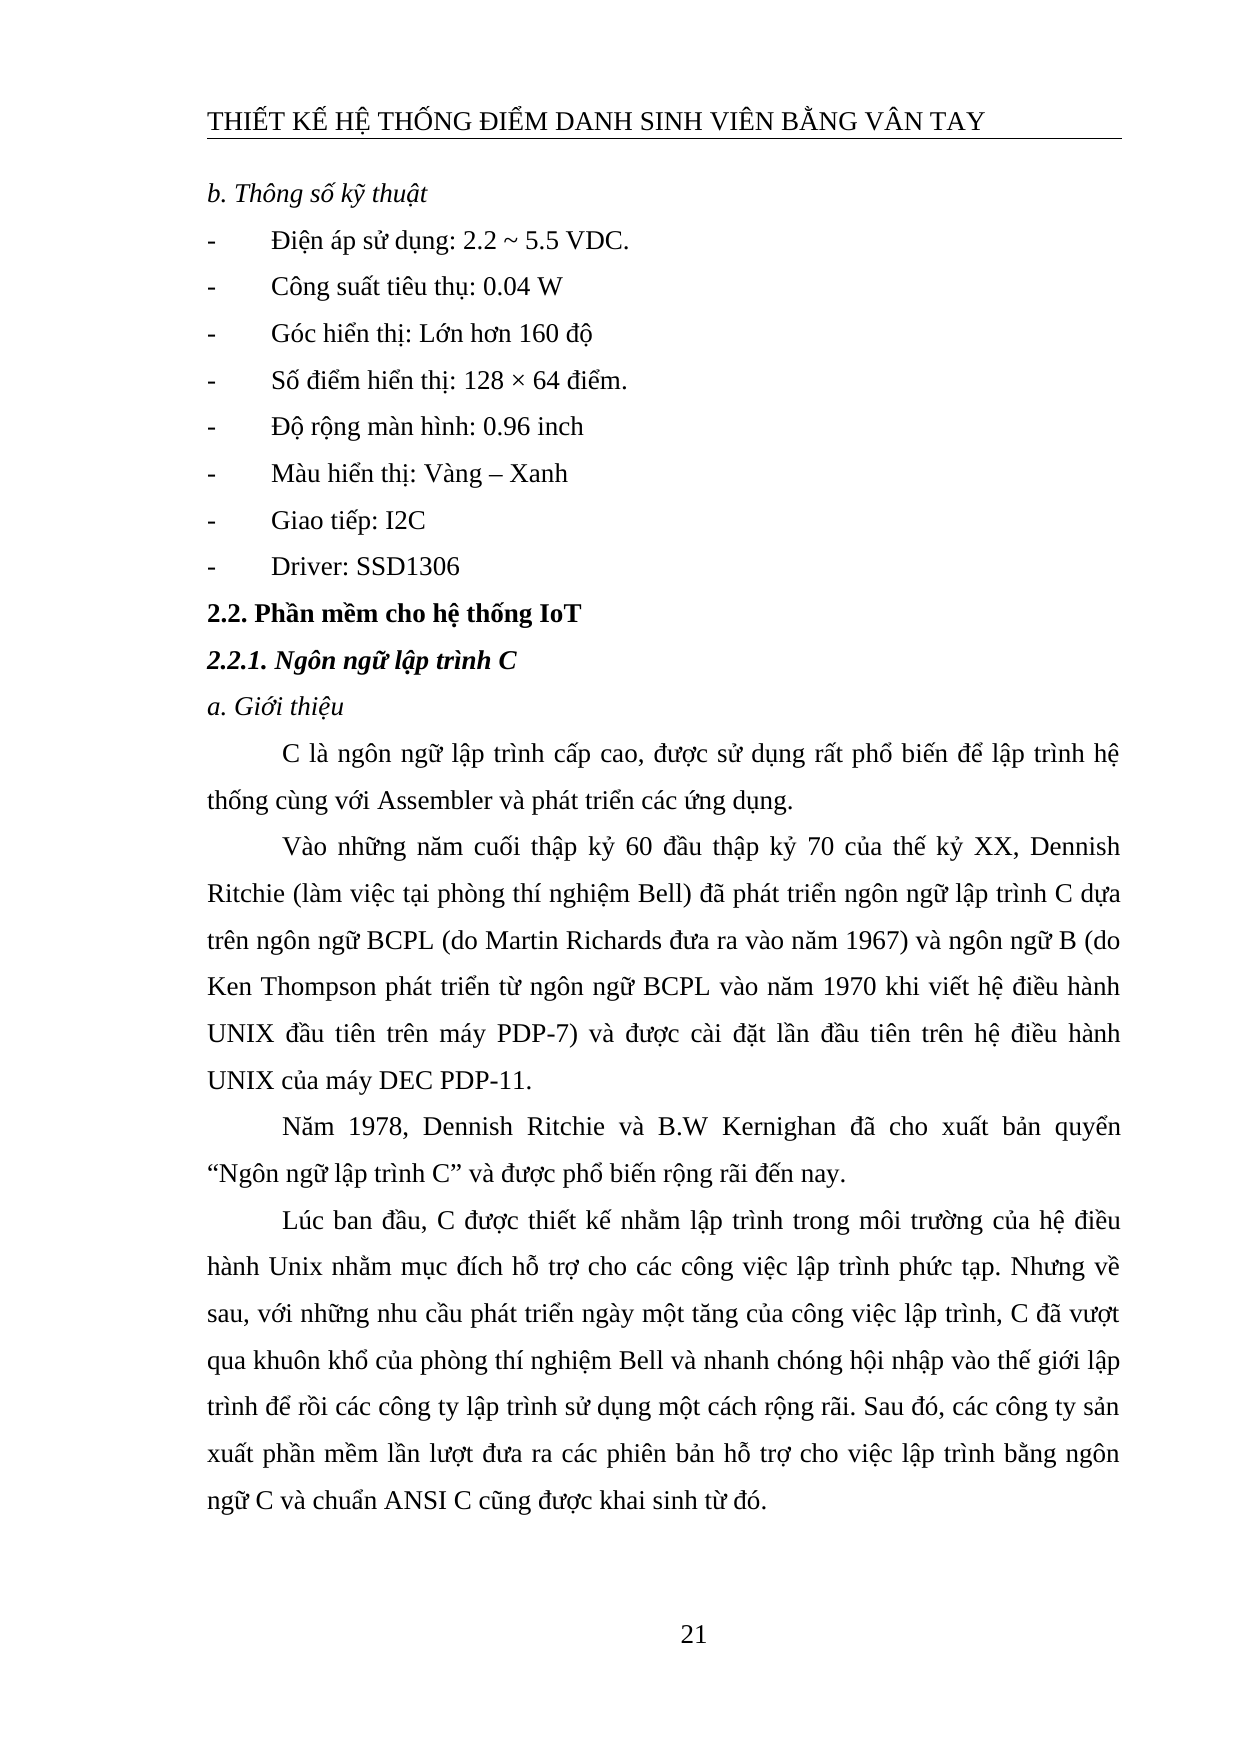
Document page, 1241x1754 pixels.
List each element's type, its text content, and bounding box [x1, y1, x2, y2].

text a. Giới thiệu [207, 691, 1122, 722]
list Độ rộng màn hình: 0.96 inch [207, 411, 1122, 442]
list Số điểm hiển thị: 128 × 64 điểm. [207, 364, 1122, 395]
list Driver: SSD1306 [207, 551, 1122, 582]
list Góc hiển thị: Lớn hơn 160 độ [207, 317, 1122, 348]
text b. Thông số kỹ thuật [207, 177, 1122, 208]
list Giao tiếp: I2C [207, 504, 1122, 535]
text C là ngôn ngữ lập trình cấp cao, được sử dụng rất phổ biến để lập trình hệ thống cùng với Assembler và phát triển các ứng dụng. [207, 737, 1122, 815]
list Màu hiển thị: Vàng – Xanh [207, 457, 1122, 488]
list Công suất tiêu thụ: 0.04 W [207, 271, 1122, 302]
text 2.2.1. Ngôn ngữ lập trình C [207, 644, 1122, 675]
text 2.2. Phần mềm cho hệ thống IoT [207, 597, 1122, 628]
text Năm 1978, Dennish Ritchie và B.W Kernighan đã cho xuất bản quyển “Ngôn ngữ lập trình C” và được phổ biến rộng rãi đến nay. [207, 1111, 1122, 1188]
list Điện áp sử dụng: 2.2 ~ 5.5 VDC. [207, 224, 1122, 255]
text Vào những năm cuối thập kỷ 60 đầu thập kỷ 70 của thế kỷ XX, Dennish Ritchie (làm việc tại phòng thí nghiệm Bell) đã phát triển ngôn ngữ lập trình C dựa trên ngôn ngữ BCPL (do Martin Richards đưa ra vào năm 1967) và ngôn ngữ B (do Ken Thompson phát triển từ ngôn ngữ BCPL vào năm 1970 khi viết hệ điều hành UNIX đầu tiên trên máy PDP-7) và được cài đặt lần đầu tiên trên hệ điều hành UNIX của máy DEC PDP-11. [207, 831, 1122, 1095]
